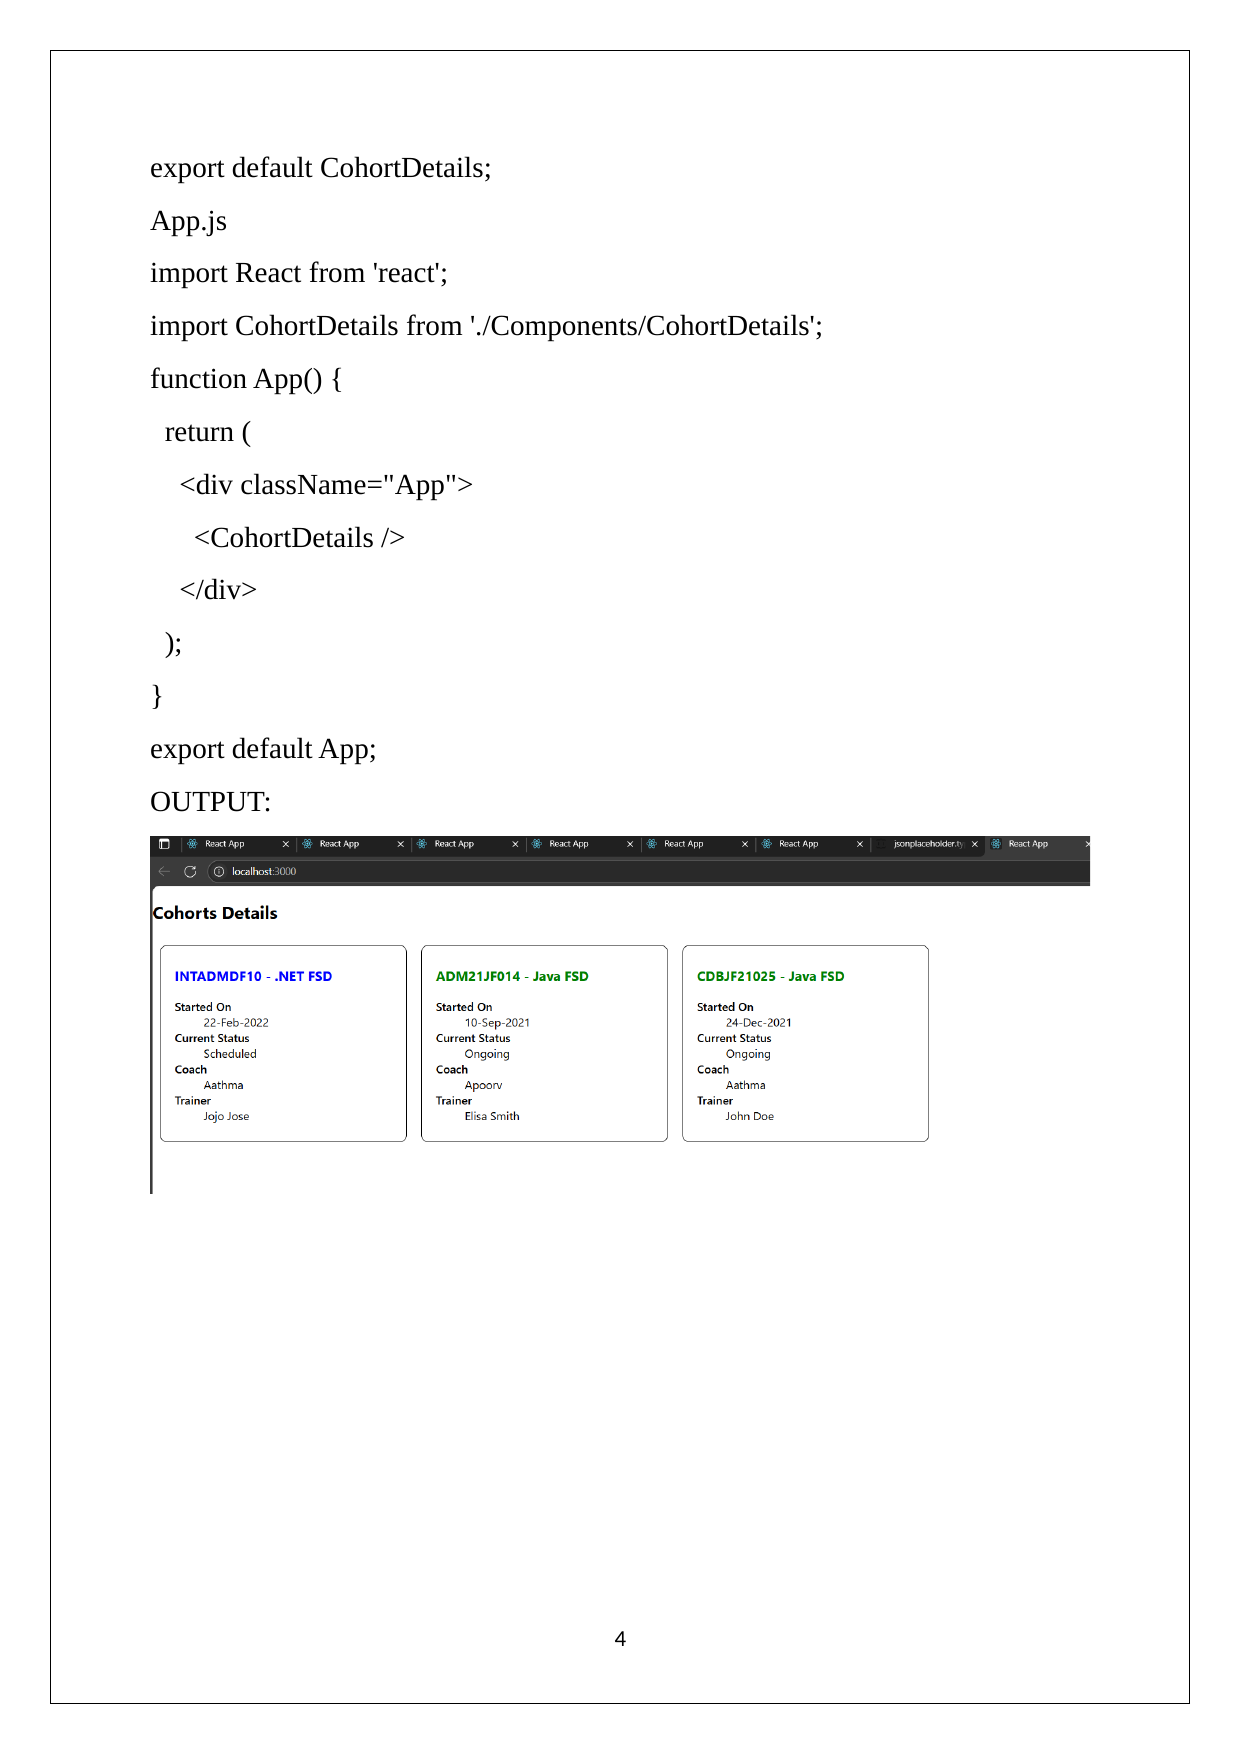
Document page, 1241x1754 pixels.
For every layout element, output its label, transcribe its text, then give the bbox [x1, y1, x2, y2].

text OUTPUT: [150, 784, 1090, 817]
text return ( [150, 414, 1090, 448]
text export default App; [150, 731, 1090, 764]
text <div className="App"> [150, 467, 1090, 500]
picture [150, 836, 1091, 1194]
text import CohortDetails from './Components/CohortDetails'; [150, 308, 1090, 342]
text import React from 'react'; [150, 256, 1090, 289]
text export default CohortDetails; [150, 150, 1090, 183]
text ); [150, 625, 1090, 659]
text <CohortDetails /> [150, 520, 1090, 553]
text </div> [150, 572, 1090, 606]
text App.js [150, 203, 1090, 236]
text } [150, 678, 1090, 712]
text function App() { [150, 361, 1090, 395]
